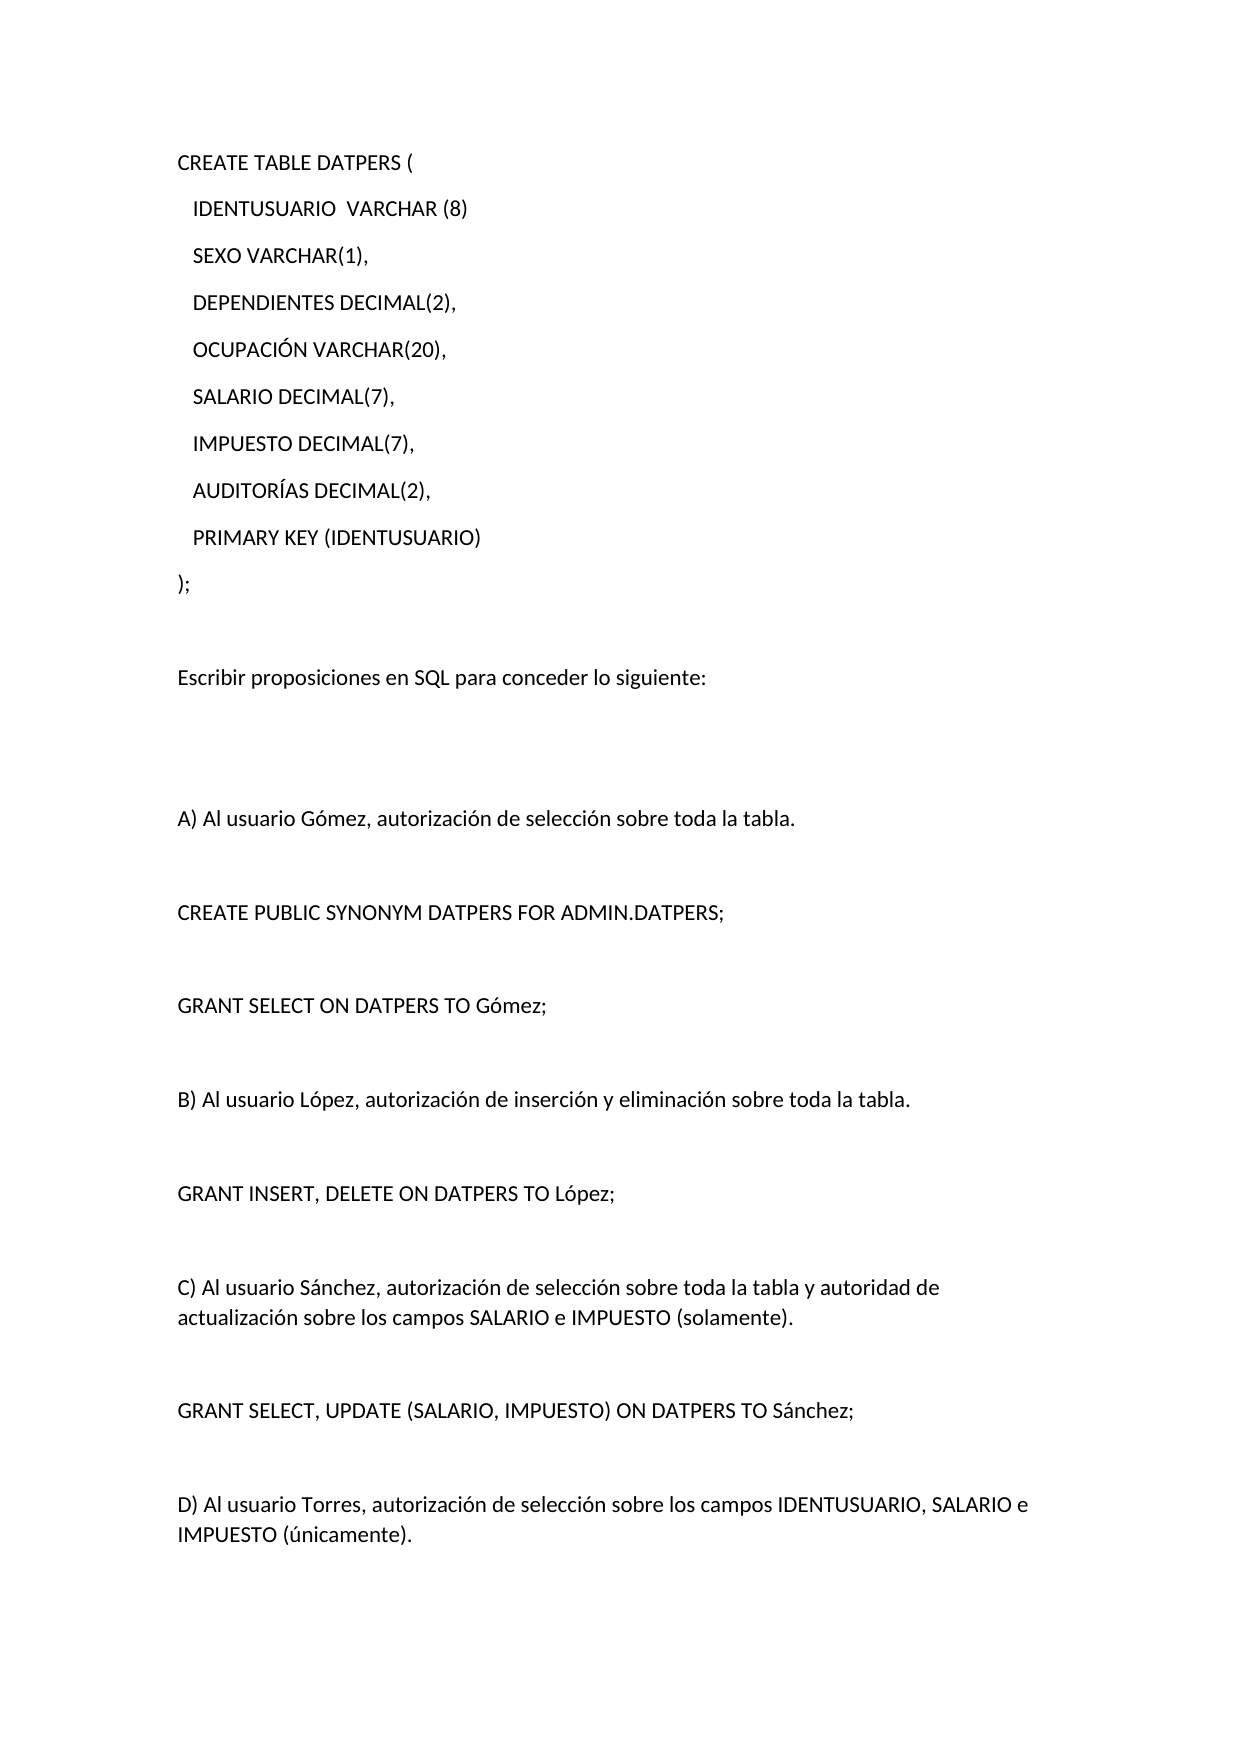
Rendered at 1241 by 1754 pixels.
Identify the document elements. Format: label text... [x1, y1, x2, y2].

text AUDITORÍAS DECIMAL(2), [177, 476, 1063, 504]
text SEXO VARCHAR(1), [177, 241, 1063, 269]
text C) Al usuario Sánchez, autorización de selección sobre toda la tabla y autoridad de actualización sobre los campos SALARIO e IMPUESTO (solamente). [177, 1273, 1063, 1331]
text Escribir proposiciones en SQL para conceder lo siguiente: [177, 663, 1063, 691]
text D) Al usuario Torres, autorización de selección sobre los campos IDENTUSUARIO, SALARIO e IMPUESTO (únicamente). [177, 1490, 1063, 1548]
text GRANT INSERT, DELETE ON DATPERS TO López; [177, 1179, 1063, 1207]
text OCUPACIÓN VARCHAR(20), [177, 335, 1063, 363]
text GRANT SELECT ON DATPERS TO Gómez; [177, 991, 1063, 1019]
text CREATE TABLE DATPERS ( [177, 148, 1063, 176]
text PRIMARY KEY (IDENTUSUARIO) [177, 523, 1063, 551]
text IMPUESTO DECIMAL(7), [177, 429, 1063, 457]
text SALARIO DECIMAL(7), [177, 382, 1063, 410]
text DEPENDIENTES DECIMAL(2), [177, 288, 1063, 316]
text GRANT SELECT, UPDATE (SALARIO, IMPUESTO) ON DATPERS TO Sánchez; [177, 1397, 1063, 1424]
text CREATE PUBLIC SYNONYM DATPERS FOR ADMIN.DATPERS; [177, 898, 1063, 926]
text IDENTUSUARIO VARCHAR (8) [177, 194, 1063, 222]
text A) Al usuario Gómez, autorización de selección sobre toda la tabla. [177, 804, 1063, 832]
text B) Al usuario López, autorización de inserción y eliminación sobre toda la tabla. [177, 1085, 1063, 1113]
text ); [177, 569, 1063, 597]
